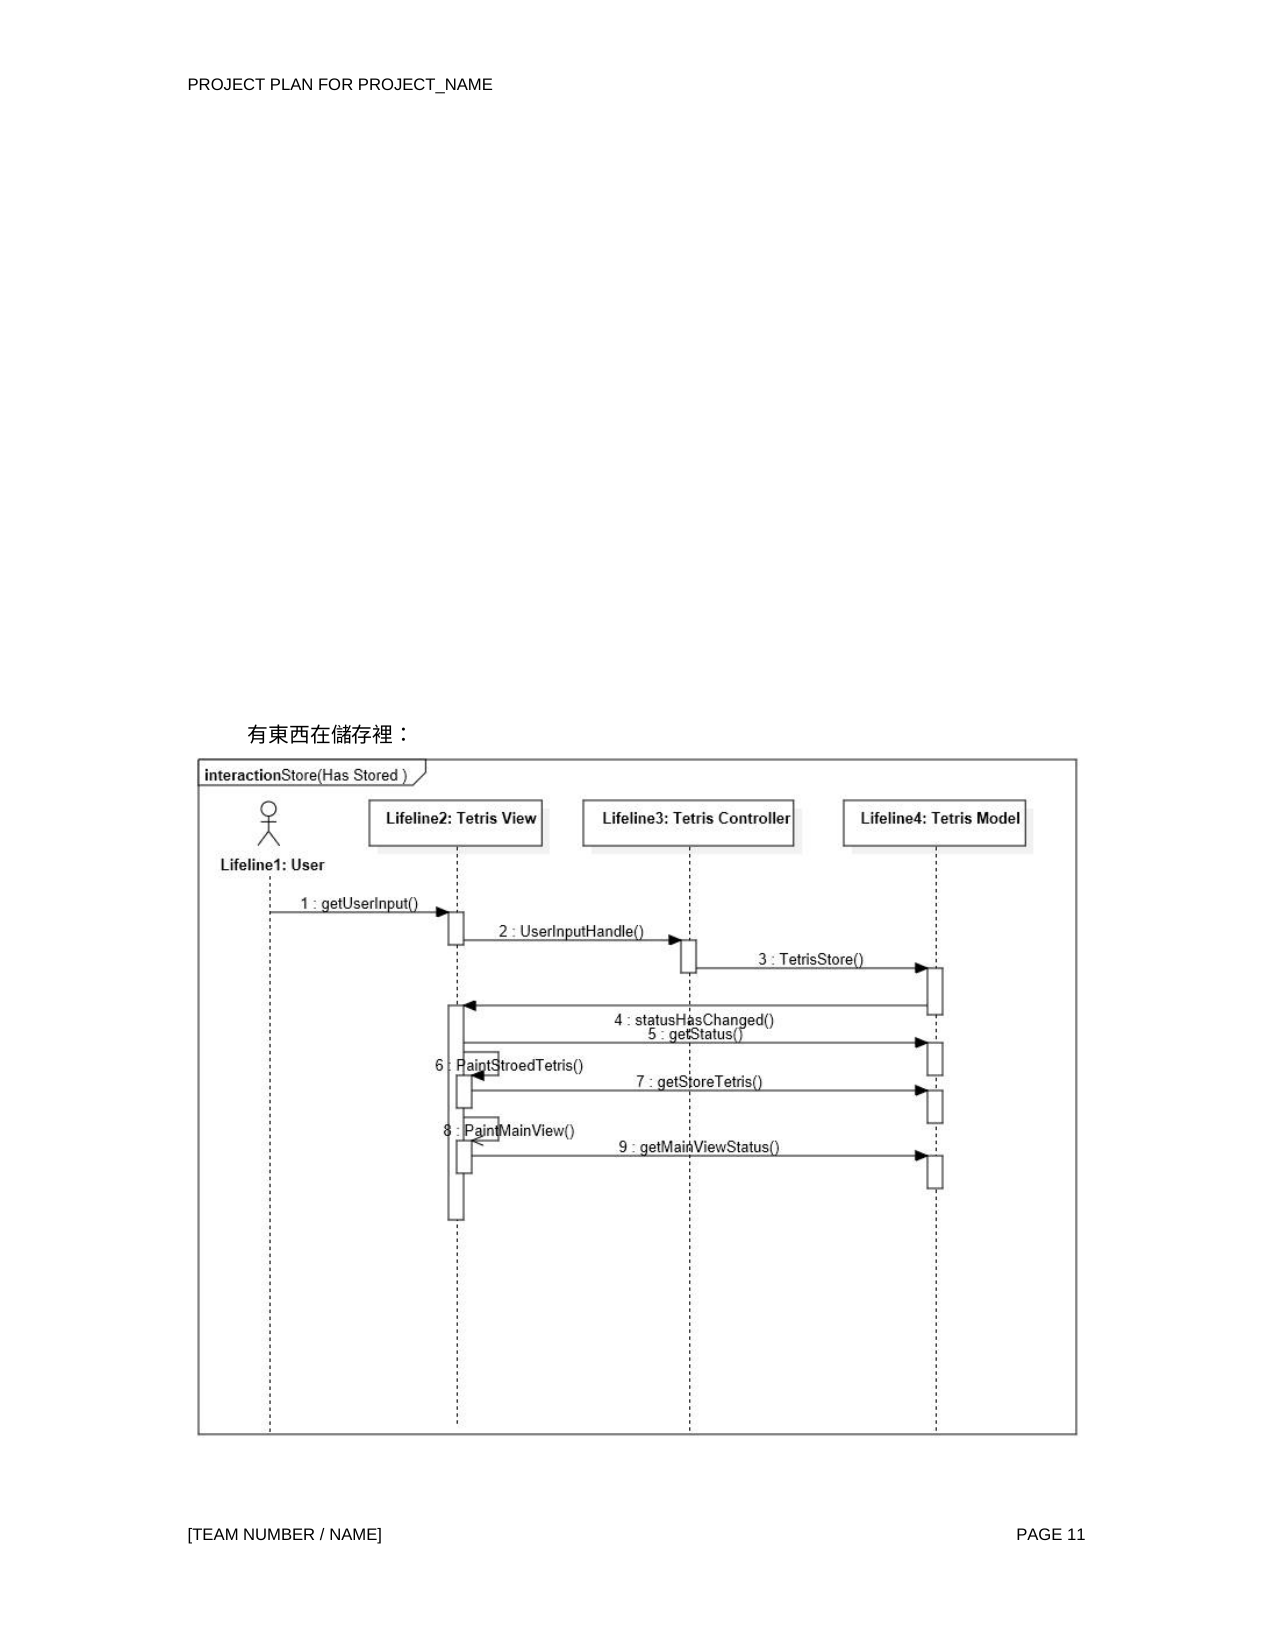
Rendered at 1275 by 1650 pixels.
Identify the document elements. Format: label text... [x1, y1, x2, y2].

picture [187, 748, 1088, 1446]
text 有東西在儲存裡： [187, 719, 1087, 748]
